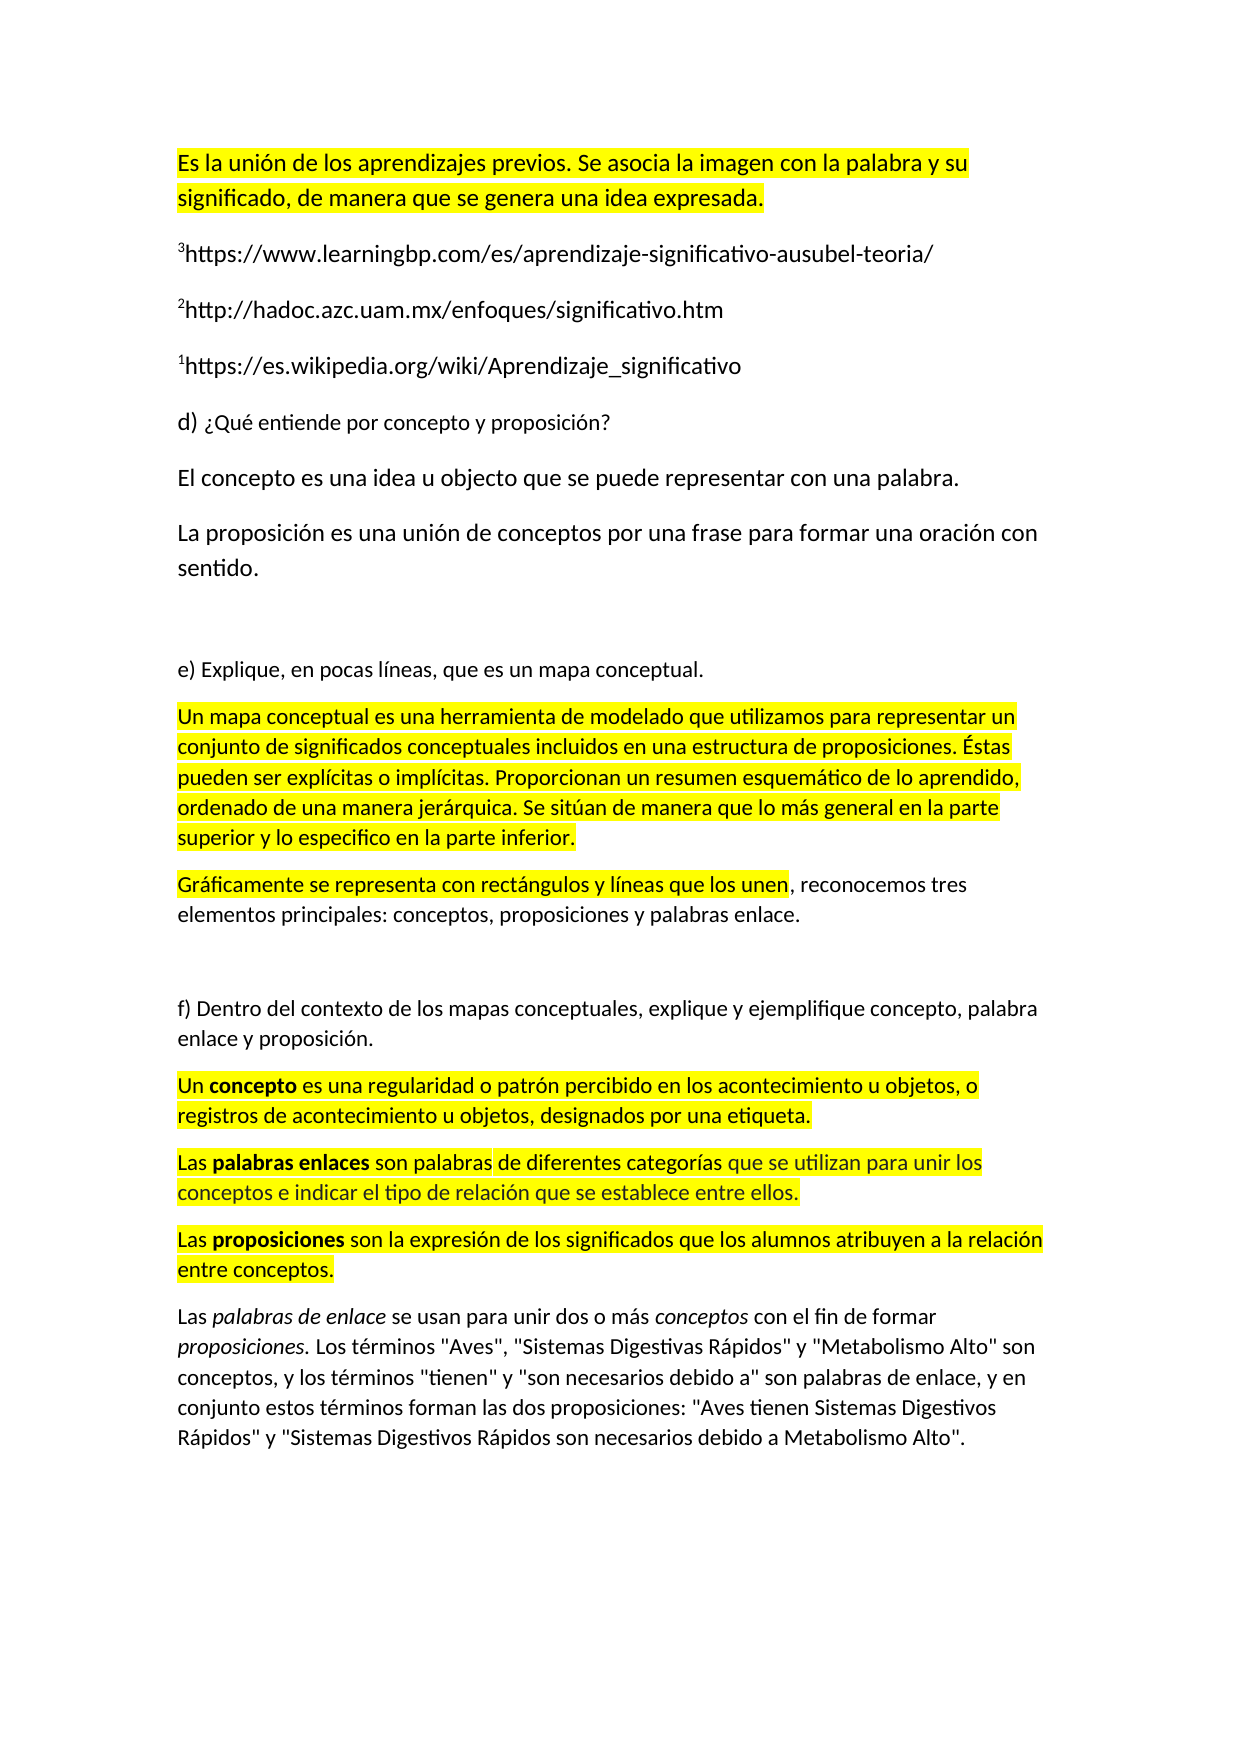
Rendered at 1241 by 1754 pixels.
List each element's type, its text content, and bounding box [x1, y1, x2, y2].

text Gráficamente se representa con rectángulos y líneas que los unen, reconocemos tres elementos principales: conceptos, proposiciones y palabras enlace. [177, 870, 1063, 928]
text 2http://hadoc.azc.uam.mx/enfoques/significativo.htm [177, 294, 1063, 325]
text Las proposiciones son la expresión de los significados que los alumnos atribuyen a la relación entre conceptos. [177, 1225, 1063, 1283]
text La proposición es una unión de conceptos por una frase para formar una oración con sentido. [177, 518, 1063, 583]
text Un mapa conceptual es una herramienta de modelado que utilizamos para representar un conjunto de significados conceptuales incluidos en una estructura de proposiciones. Éstas pueden ser explícitas o implícitas. Proporcionan un resumen esquemático de lo aprendido, ordenado de una manera jerárquica. Se sitúan de manera que lo más general en la parte superior y lo especifico en la parte inferior. [177, 702, 1063, 851]
text Un concepto es una regularidad o patrón percibido en los acontecimiento u objetos, o registros de acontecimiento u objetos, designados por una etiqueta. [177, 1071, 1063, 1129]
text e) Explique, en pocas líneas, que es un mapa conceptual. [177, 655, 1063, 683]
text d) ¿Qué entiende por concepto y proposición? [177, 406, 1063, 436]
text El concepto es una idea u objecto que se puede representar con una palabra. [177, 462, 1063, 492]
text Es la unión de los aprendizajes previos. Se asocia la imagen con la palabra y su significado, de manera que se genera una idea expresada. [177, 148, 1063, 213]
text Las palabras de enlace se usan para unir dos o más conceptos con el fin de formar proposiciones. Los términos "Aves", "Sistemas Digestivas Rápidos" y "Metabolismo Alto" son conceptos, y los términos "tienen" y "son necesarios debido a" son palabras de enlace, y en conjunto estos términos forman las dos proposiciones: "Aves tienen Sistemas Digestivos Rápidos" y "Sistemas Digestivos Rápidos son necesarios debido a Metabolismo Alto". [177, 1302, 1063, 1451]
text f) Dentro del contexto de los mapas conceptuales, explique y ejemplifique concepto, palabra enlace y proposición. [177, 994, 1063, 1052]
text Las palabras enlaces son palabras de diferentes categorías que se utilizan para unir los conceptos e indicar el tipo de relación que se establece entre ellos. [177, 1148, 1063, 1206]
text 1https://es.wikipedia.org/wiki/Aprendizaje_significativo [177, 350, 1063, 381]
text 3https://www.learningbp.com/es/aprendizaje-significativo-ausubel-teoria/ [177, 238, 1063, 269]
